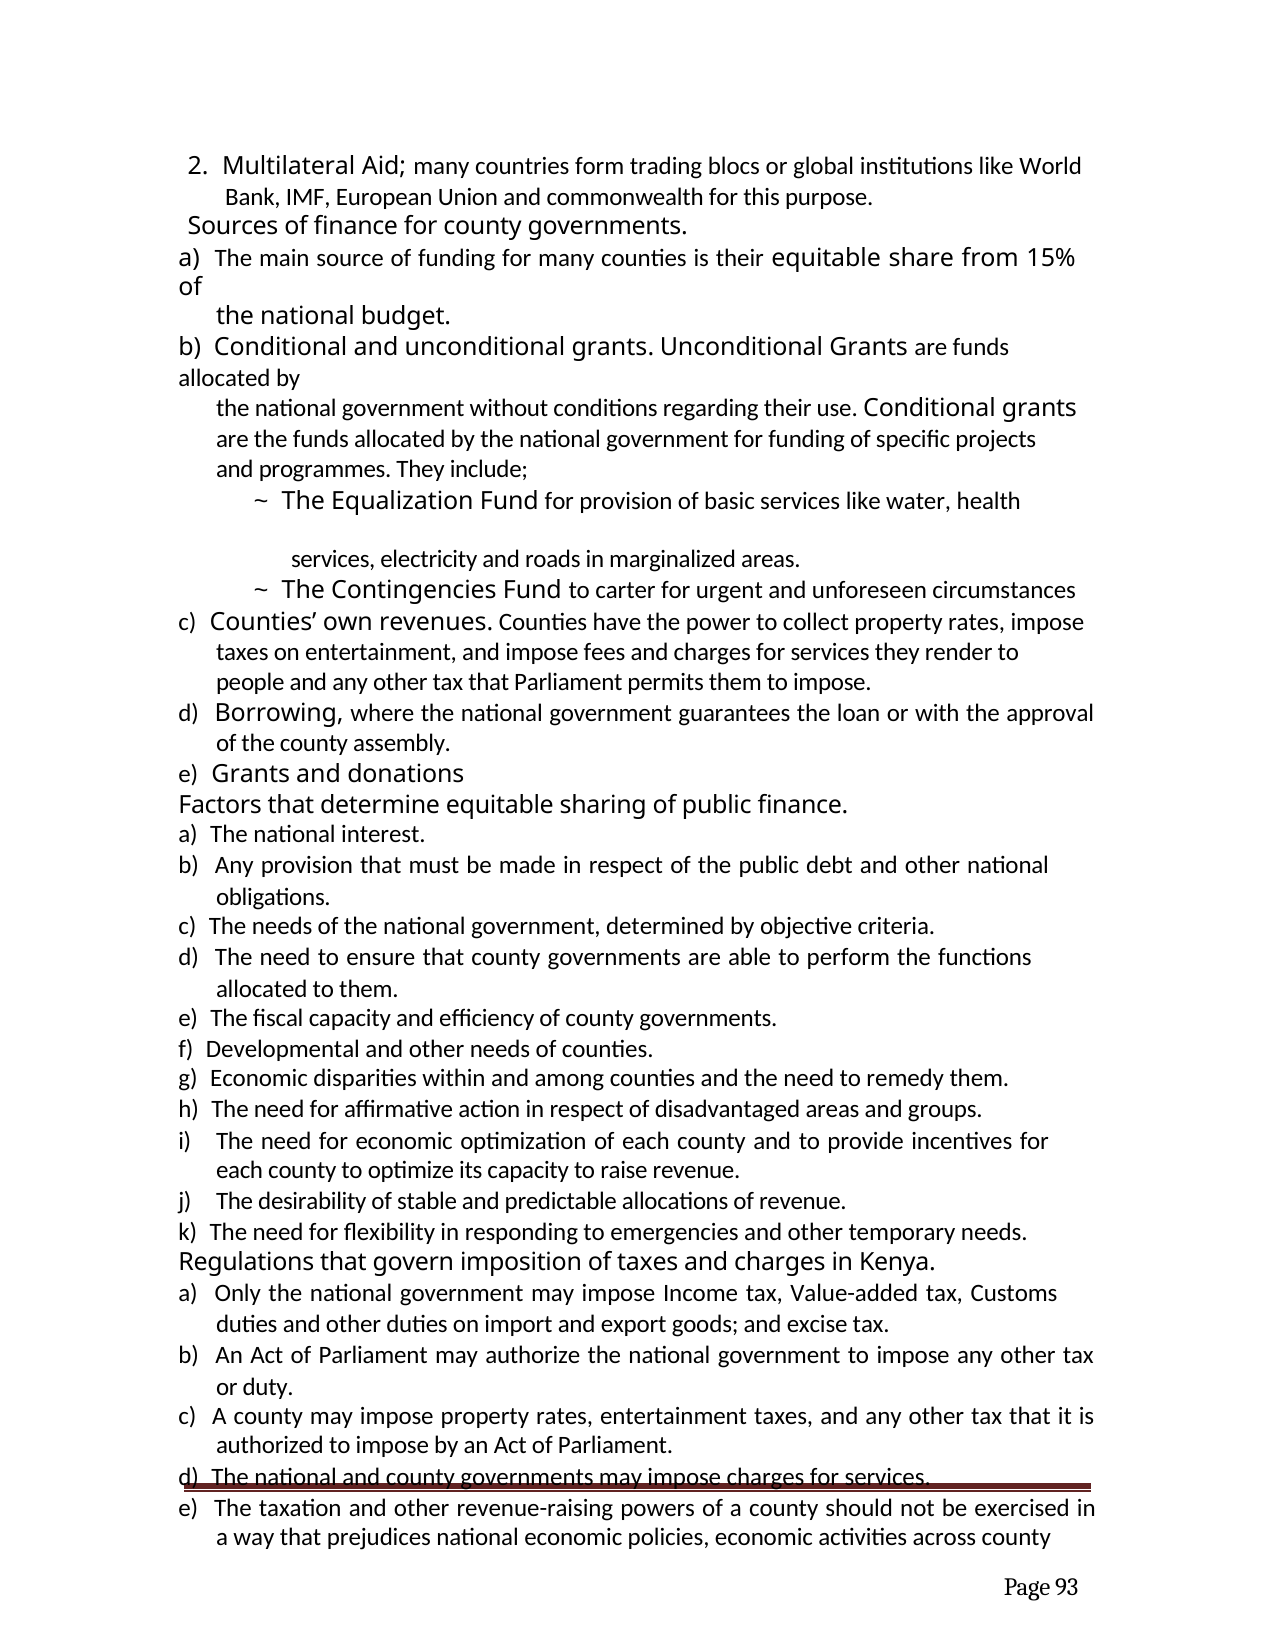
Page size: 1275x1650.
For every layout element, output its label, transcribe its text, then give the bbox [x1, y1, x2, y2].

text a) The main source of funding for many counties is their equitable share from 15% of the national budget. [178, 243, 1076, 330]
text ~ The Contingencies Fund to carter for urgent and unforeseen circumstances [253, 576, 1275, 604]
text Factors that determine equitable sharing of public finance. [178, 791, 1275, 819]
text c) The needs of the national government, determined by objective criteria. [178, 911, 1275, 940]
text Page 93 [1003, 1572, 1275, 1601]
text d) The national and county governments may impose charges for services. [178, 1462, 1275, 1491]
text Sources of finance for county governments. [187, 212, 1275, 241]
text e) The taxation and other revenue-raising powers of a county should not be exercised in a way that prejudices national economic policies, economic activities across county [178, 1493, 1104, 1551]
text 2. Multilateral Aid; many countries form trading blocs or global institutions like World Bank, IMF, European Union and commonwealth for this purpose. [187, 149, 1089, 212]
text a) Only the national government may impose Income tax, Value-added tax, Customs duties and other duties on import and export goods; and excise tax. [178, 1276, 1065, 1339]
text d) The need to ensure that county governments are able to perform the functions allocated to them. [178, 941, 1040, 1003]
text c) A county may impose property rates, entertainment taxes, and any other tax that it is authorized to impose by an Act of Parliament. [178, 1401, 1104, 1460]
text b) Any provision that must be made in respect of the public debt and other national obligations. [178, 849, 1058, 911]
text b) An Act of Parliament may authorize the national government to impose any other tax or duty. [178, 1339, 1102, 1401]
text c) Counties’ own revenues. Counties have the power to collect property rates, impose taxes on entertainment, and impose fees and charges for services they render to people and any other tax that Parliament permits them to impose. [178, 606, 1089, 696]
text ~ The Equalization Fund for provision of basic services like water, health services, electricity and roads in marginalized areas. [253, 486, 1021, 573]
text a) The national interest. [178, 820, 1275, 848]
text h) The need for affirmative action in respect of disadvantaged areas and groups. [178, 1095, 1275, 1124]
text e) The fiscal capacity and efficiency of county governments. [178, 1003, 1275, 1032]
text i) The need for economic optimization of each county and to provide incentives for each county to optimize its capacity to raise revenue. [178, 1126, 1057, 1184]
text k) The need for flexibility in responding to emergencies and other temporary needs. [178, 1218, 1275, 1247]
text g) Economic disparities within and among counties and the need to remedy them. [178, 1064, 1275, 1092]
text j) The desirability of stable and predictable allocations of revenue. [178, 1187, 1275, 1215]
text d) Borrowing, where the national government guarantees the loan or with the approval of the county assembly. [178, 698, 1101, 757]
text Regulations that govern imposition of taxes and charges in Kenya. [178, 1247, 1275, 1276]
text f) Developmental and other needs of counties. [178, 1034, 1275, 1063]
text e) Grants and donations [178, 759, 1275, 788]
text b) Conditional and unconditional grants. Unconditional Grants are funds allocated by the national government without conditions regarding their use. Conditional grants are the funds allocated by the national government for funding of specific projects and programmes. They include; [178, 331, 1083, 484]
